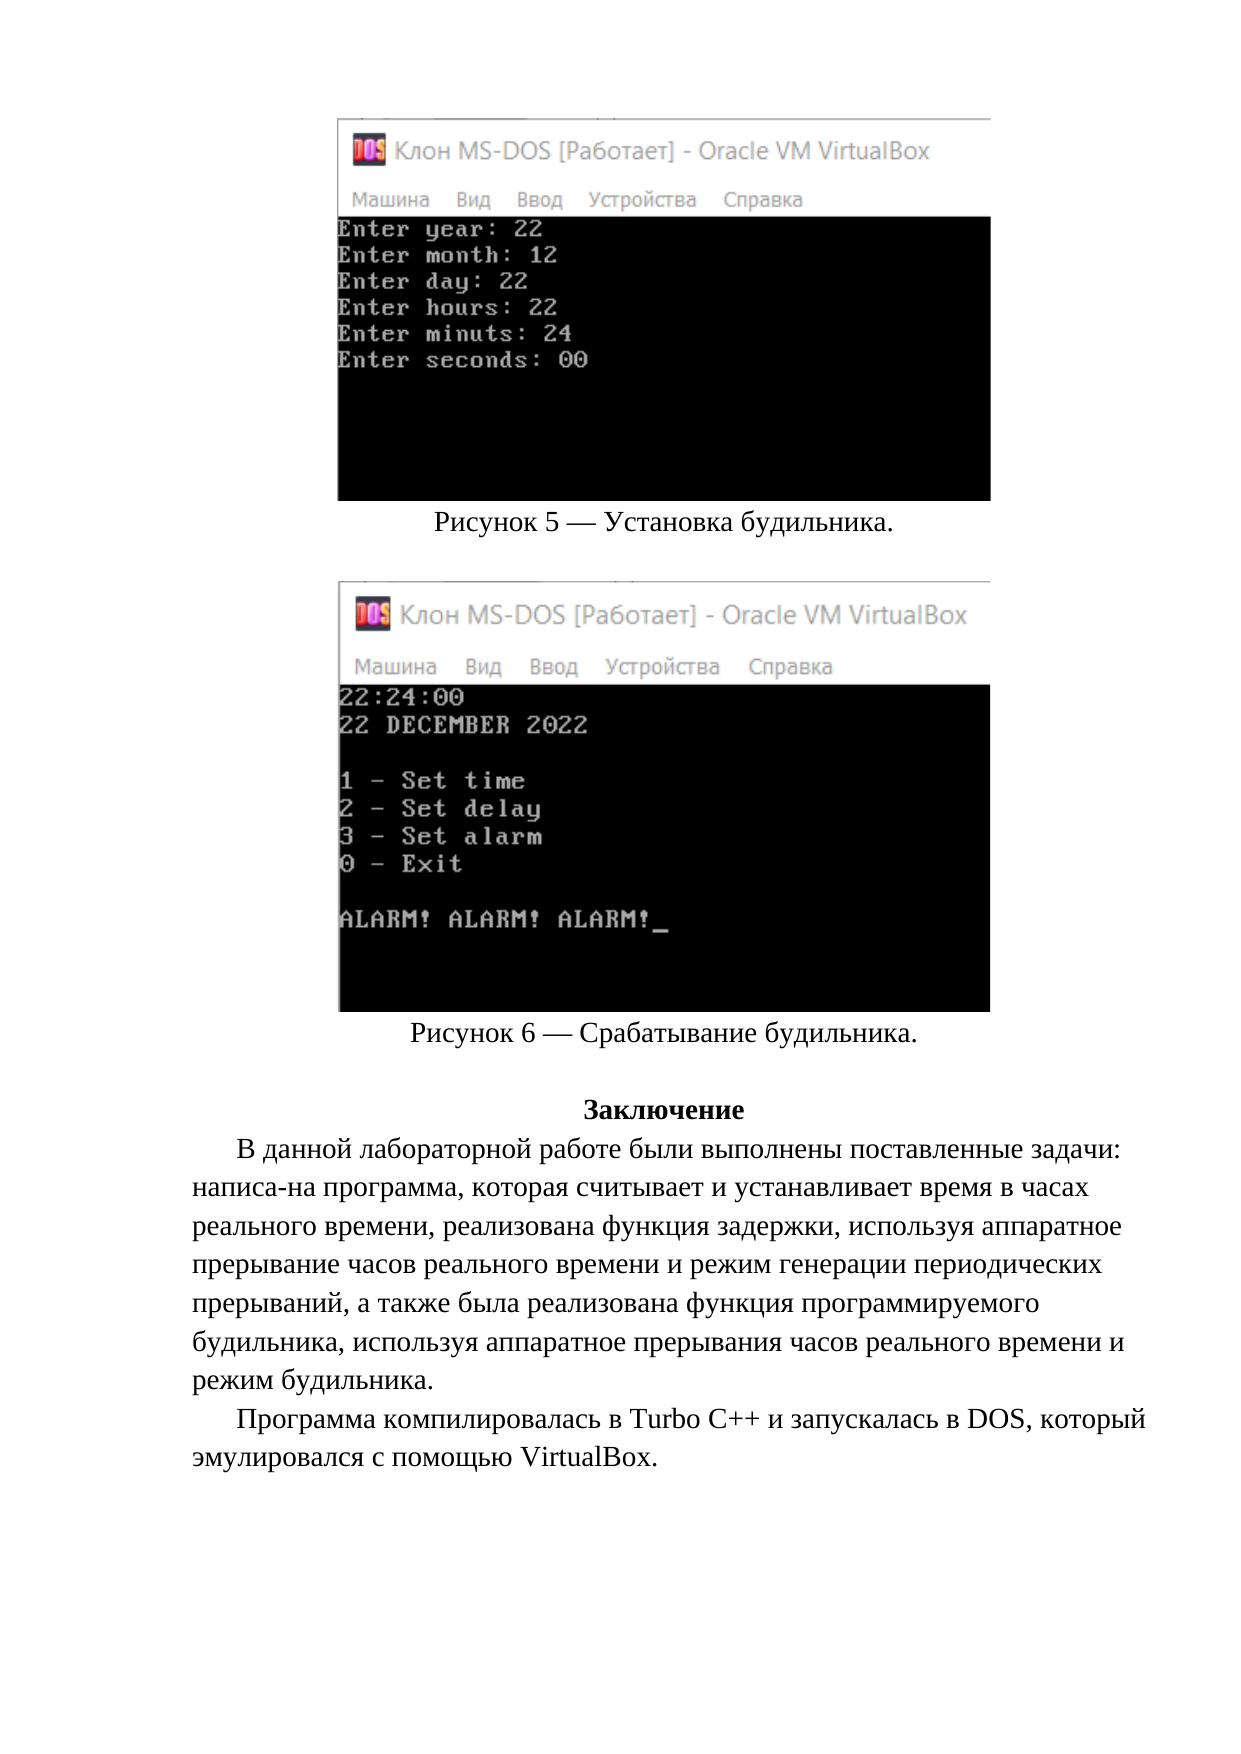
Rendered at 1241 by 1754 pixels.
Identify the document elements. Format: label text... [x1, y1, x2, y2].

text Заключение [177, 1092, 1151, 1126]
text Рисунок 5 — Установка будильника. [177, 504, 1151, 538]
text Рисунок 6 — Срабатывание будильника. [177, 1015, 1151, 1049]
text Программа компилировалась в Turbo C++ и запускалась в DOS, который эмулировался с помощью VirtualBox. [192, 1401, 1151, 1473]
text В данной лабораторной работе были выполнены поставленные задачи: написа-на программа, которая считывает и устанавливает время в часах реального времени, реализована функция задержки, используя аппаратное прерывание часов реального времени и режим генерации периодических прерываний, а также была реализована функция программируемого будильника, используя аппаратное прерывания часов реального времени и режим будильника. [192, 1131, 1151, 1396]
picture [337, 118, 991, 501]
picture [337, 581, 991, 1012]
